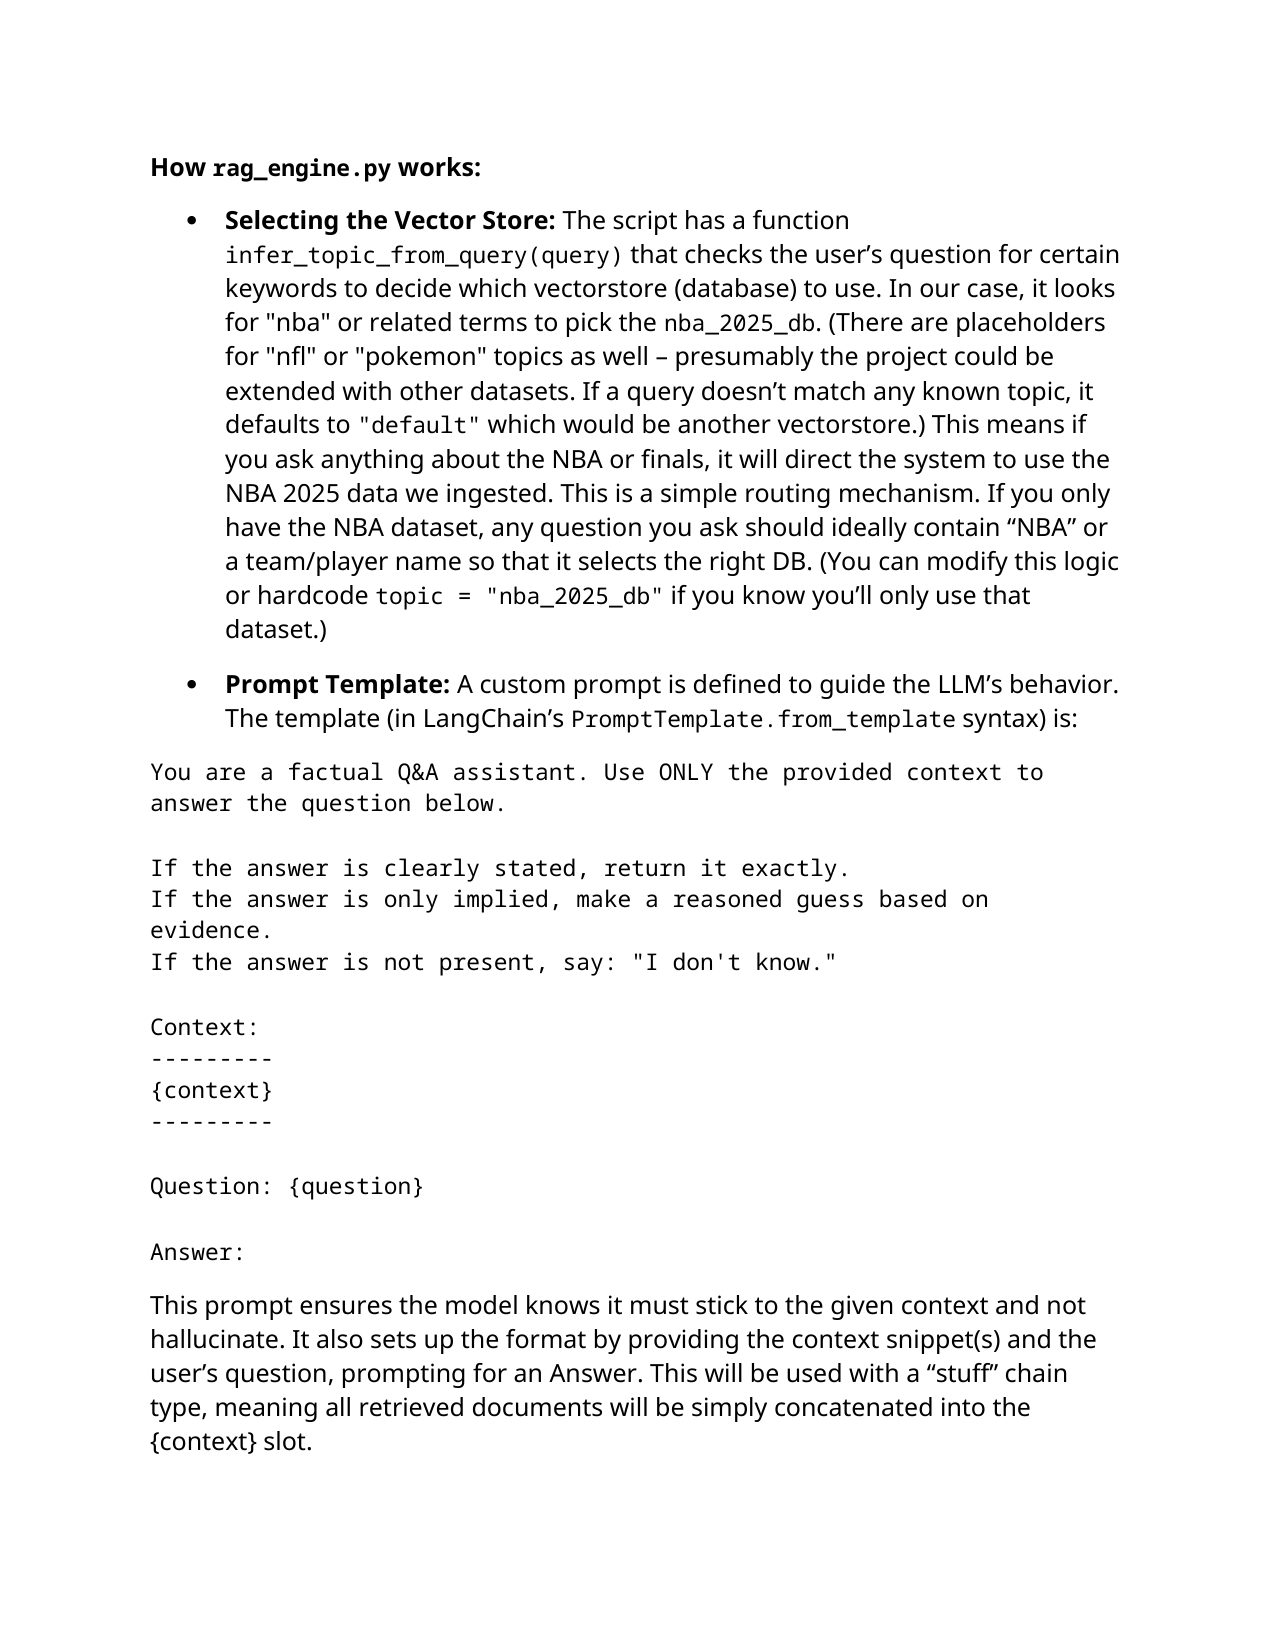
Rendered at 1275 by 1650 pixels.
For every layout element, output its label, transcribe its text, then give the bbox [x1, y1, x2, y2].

text This prompt ensures the model knows it must stick to the given context and not hallucinate. It also sets up the format by providing the context snippet(s) and the user’s question, prompting for an Answer. This will be used with a “stuff” chain type, meaning all retrieved documents will be simply concatenated into the {context} slot. [150, 1287, 1125, 1458]
text How rag_engine.py works: [150, 150, 1125, 184]
list Selecting the Vector Store: The script has a function infer_topic_from_query(query) that checks the user’s question for certain keywords to decide which vectorstore (database) to use. In our case, it looks for "nba" or related terms to pick the nba_2025_db. (There are placeholders for "nfl" or "pokemon" topics as well – presumably the project could be extended with other datasets. If a query doesn’t match any known topic, it defaults to "default" which would be another vectorstore.) This means if you ask anything about the NBA or finals, it will direct the system to use the NBA 2025 data we ingested. This is a simple routing mechanism. If you only have the NBA dataset, any question you ask should ideally contain “NBA” or a team/player name so that it selects the right DB. (You can modify this logic or hardcode topic = "nba_2025_db" if you know you’ll only use that dataset.) [187, 203, 1125, 646]
text You are a factual Q&A assistant. Use ONLY the provided context to answer the question below. If the answer is clearly stated, return it exactly. If the answer is only implied, make a reasoned guess based on evidence. If the answer is not present, say: "I don't know." Context: --------- {context} --------- Question: {question} Answer: [150, 755, 1125, 1267]
list Prompt Template: A custom prompt is defined to guide the LLM’s behavior. The template (in LangChain’s PromptTemplate.from_template syntax) is: [187, 666, 1125, 734]
